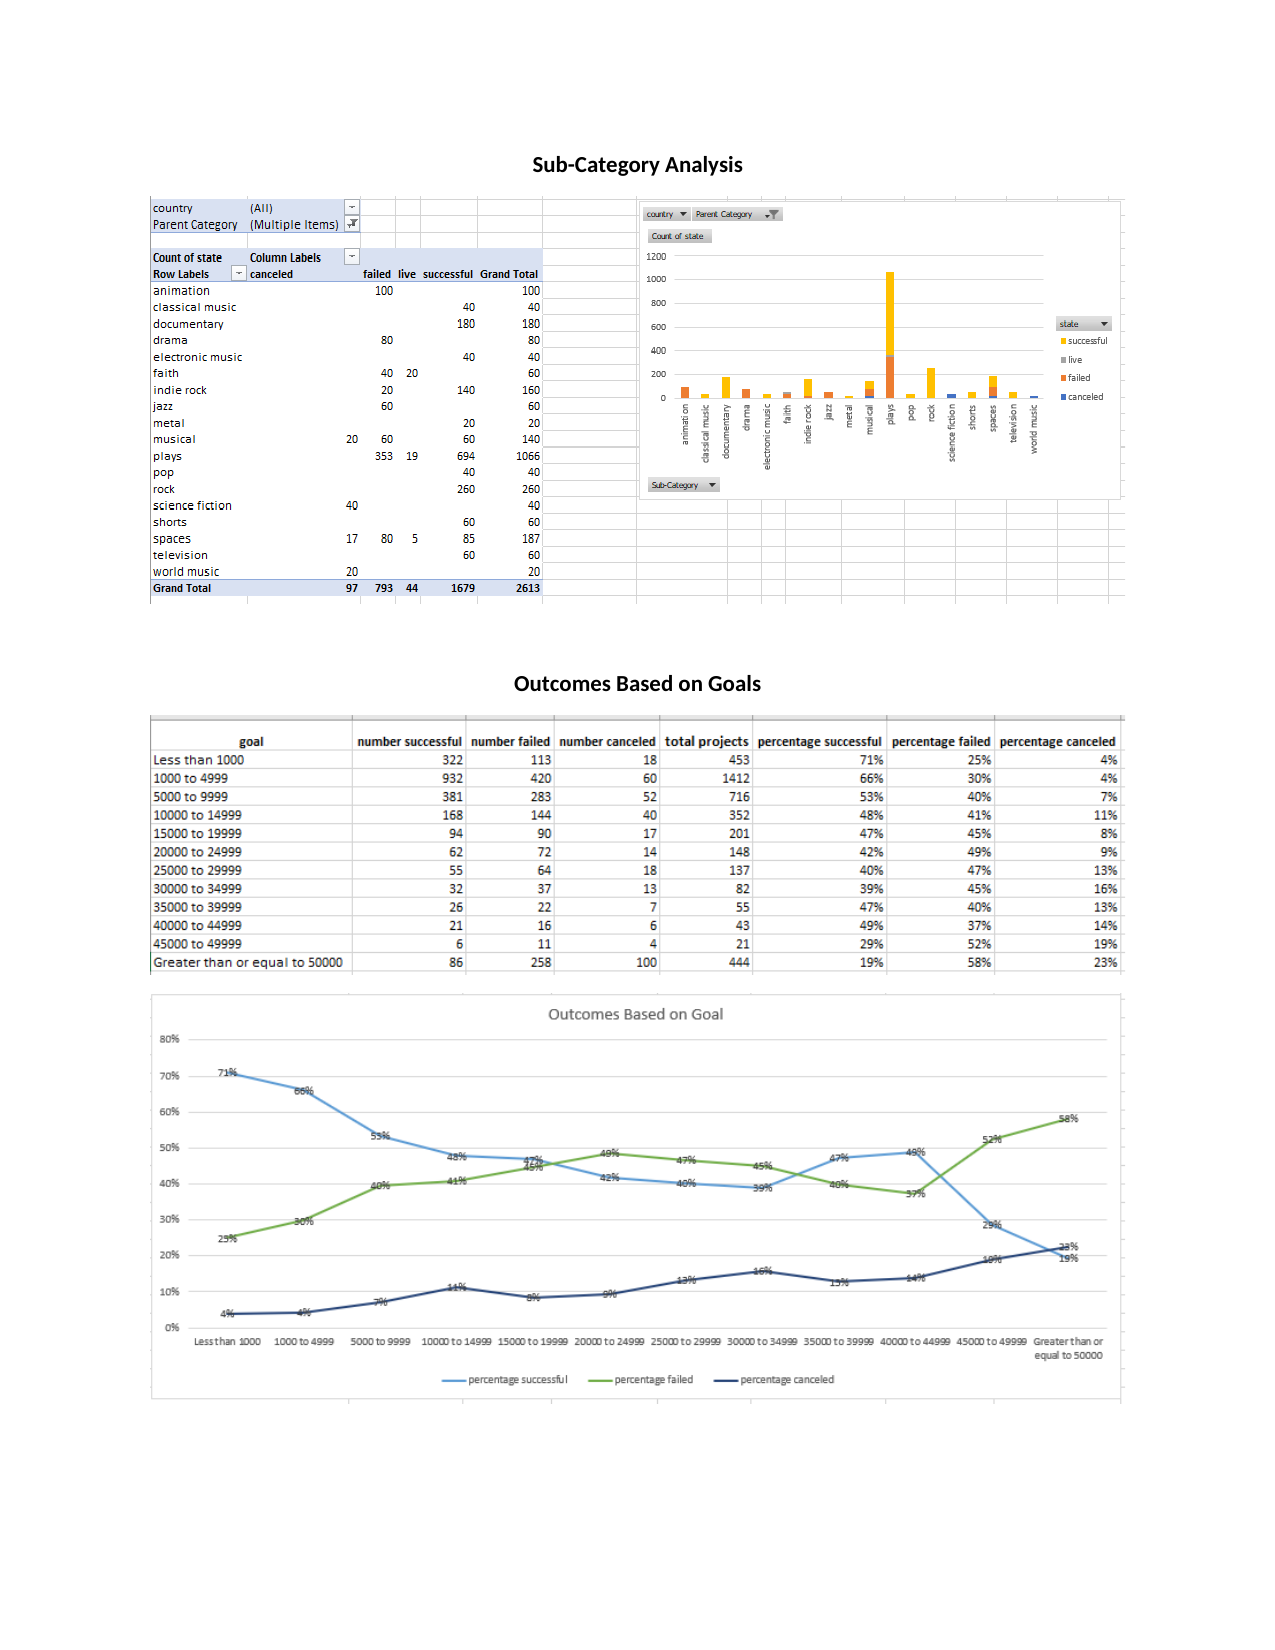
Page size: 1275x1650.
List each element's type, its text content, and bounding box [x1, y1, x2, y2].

text Sub-Category Analysis [150, 150, 1125, 178]
picture [150, 993, 1125, 1404]
text Outcomes Based on Goals [150, 669, 1125, 697]
picture [150, 196, 1125, 604]
picture [150, 715, 1125, 975]
